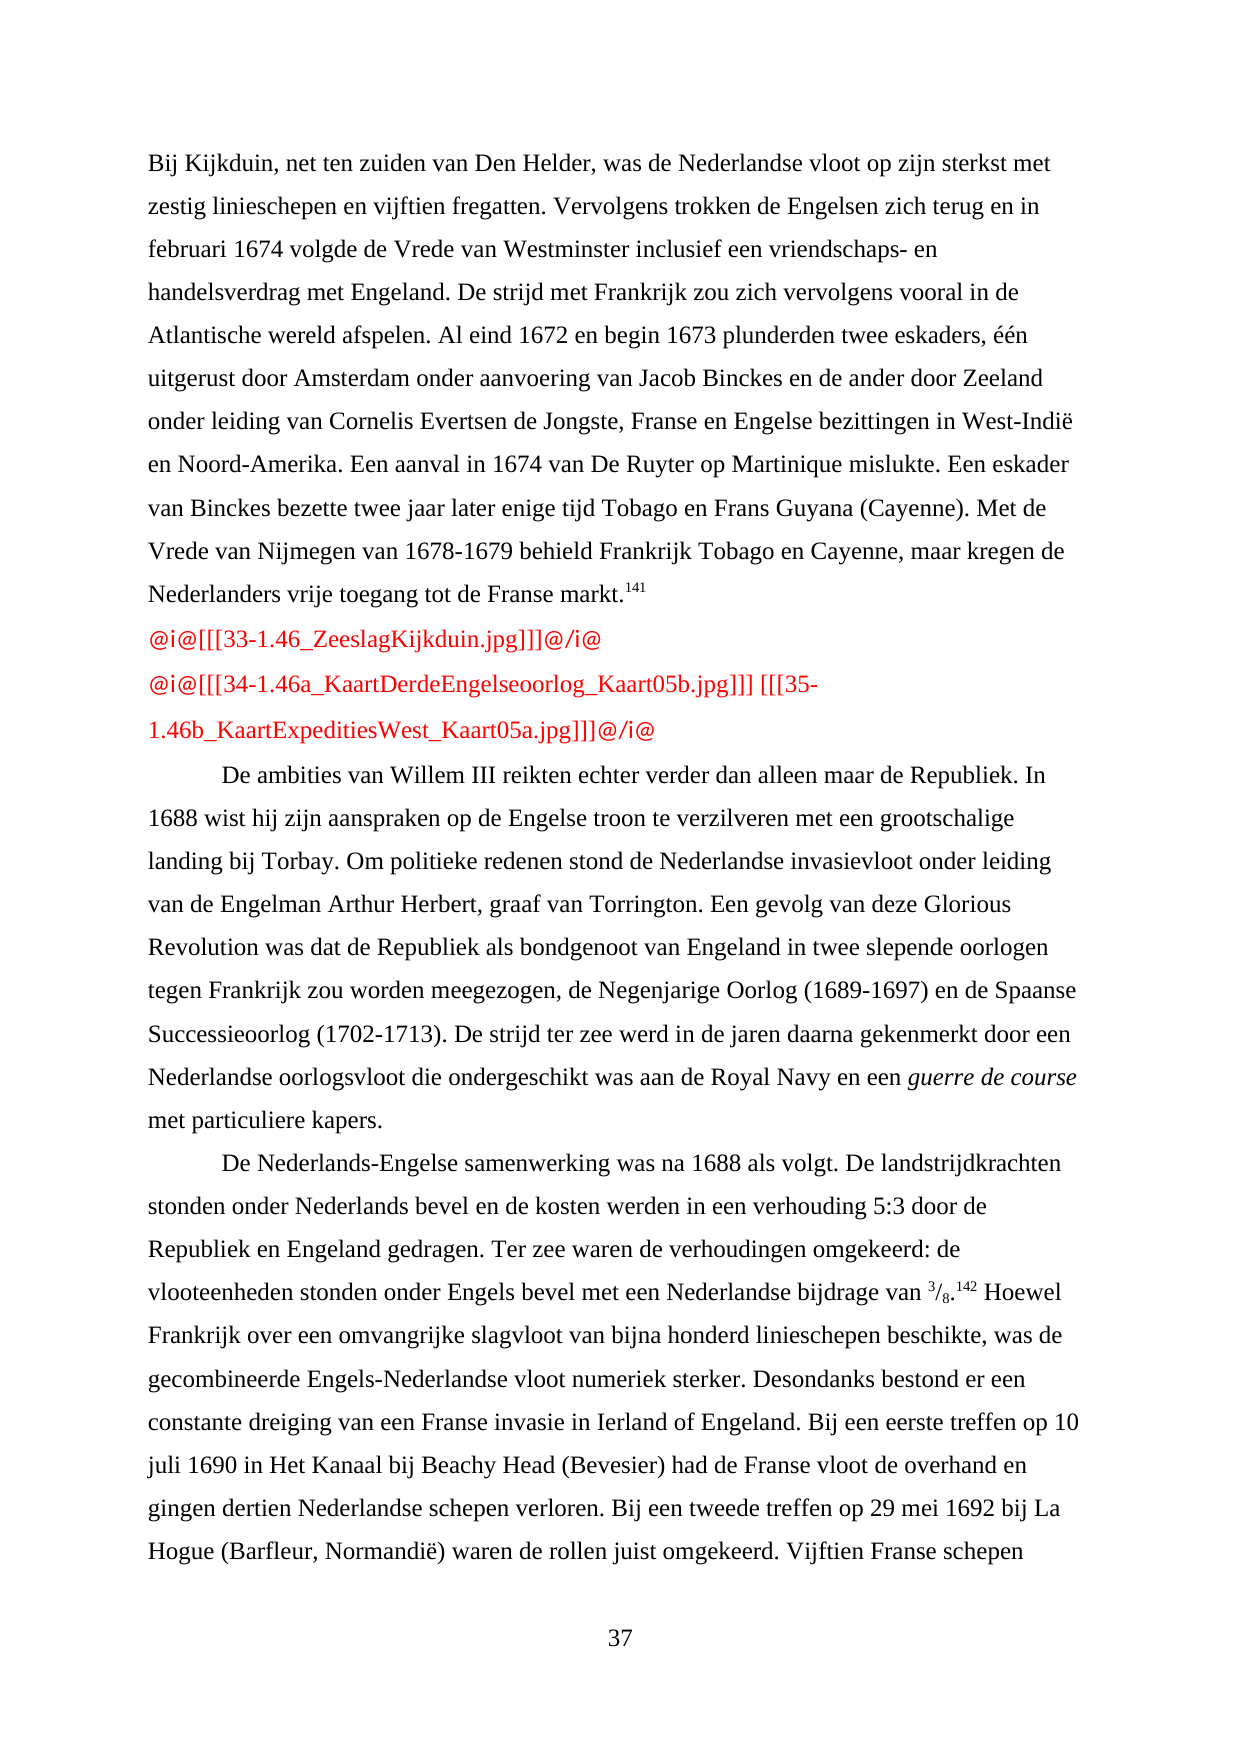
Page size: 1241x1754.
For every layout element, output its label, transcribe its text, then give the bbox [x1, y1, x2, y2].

text De ambities van Willem III reikten echter verder dan alleen maar de Republiek. In 1688 wist hij zijn aanspraken op de Engelse troon te verzilveren met een grootschalige landing bij Torbay. Om politieke redenen stond de Nederlandse invasievloot onder leiding van de Engelman Arthur Herbert, graaf van Torrington. Een gevolg van deze Glorious Revolution was dat de Republiek als bondgenoot van Engeland in twee slepende oorlogen tegen Frankrijk zou worden meegezogen, de Negenjarige Oorlog (1689-1697) en de Spaanse Successieoorlog (1702-1713). De strijd ter zee werd in de jaren daarna gekenmerkt door een Nederlandse oorlogsvloot die ondergeschikt was aan de Royal Navy en een guerre de course met particuliere kapers. [148, 760, 1093, 1134]
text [148, 1148, 1093, 1565]
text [148, 148, 1093, 745]
